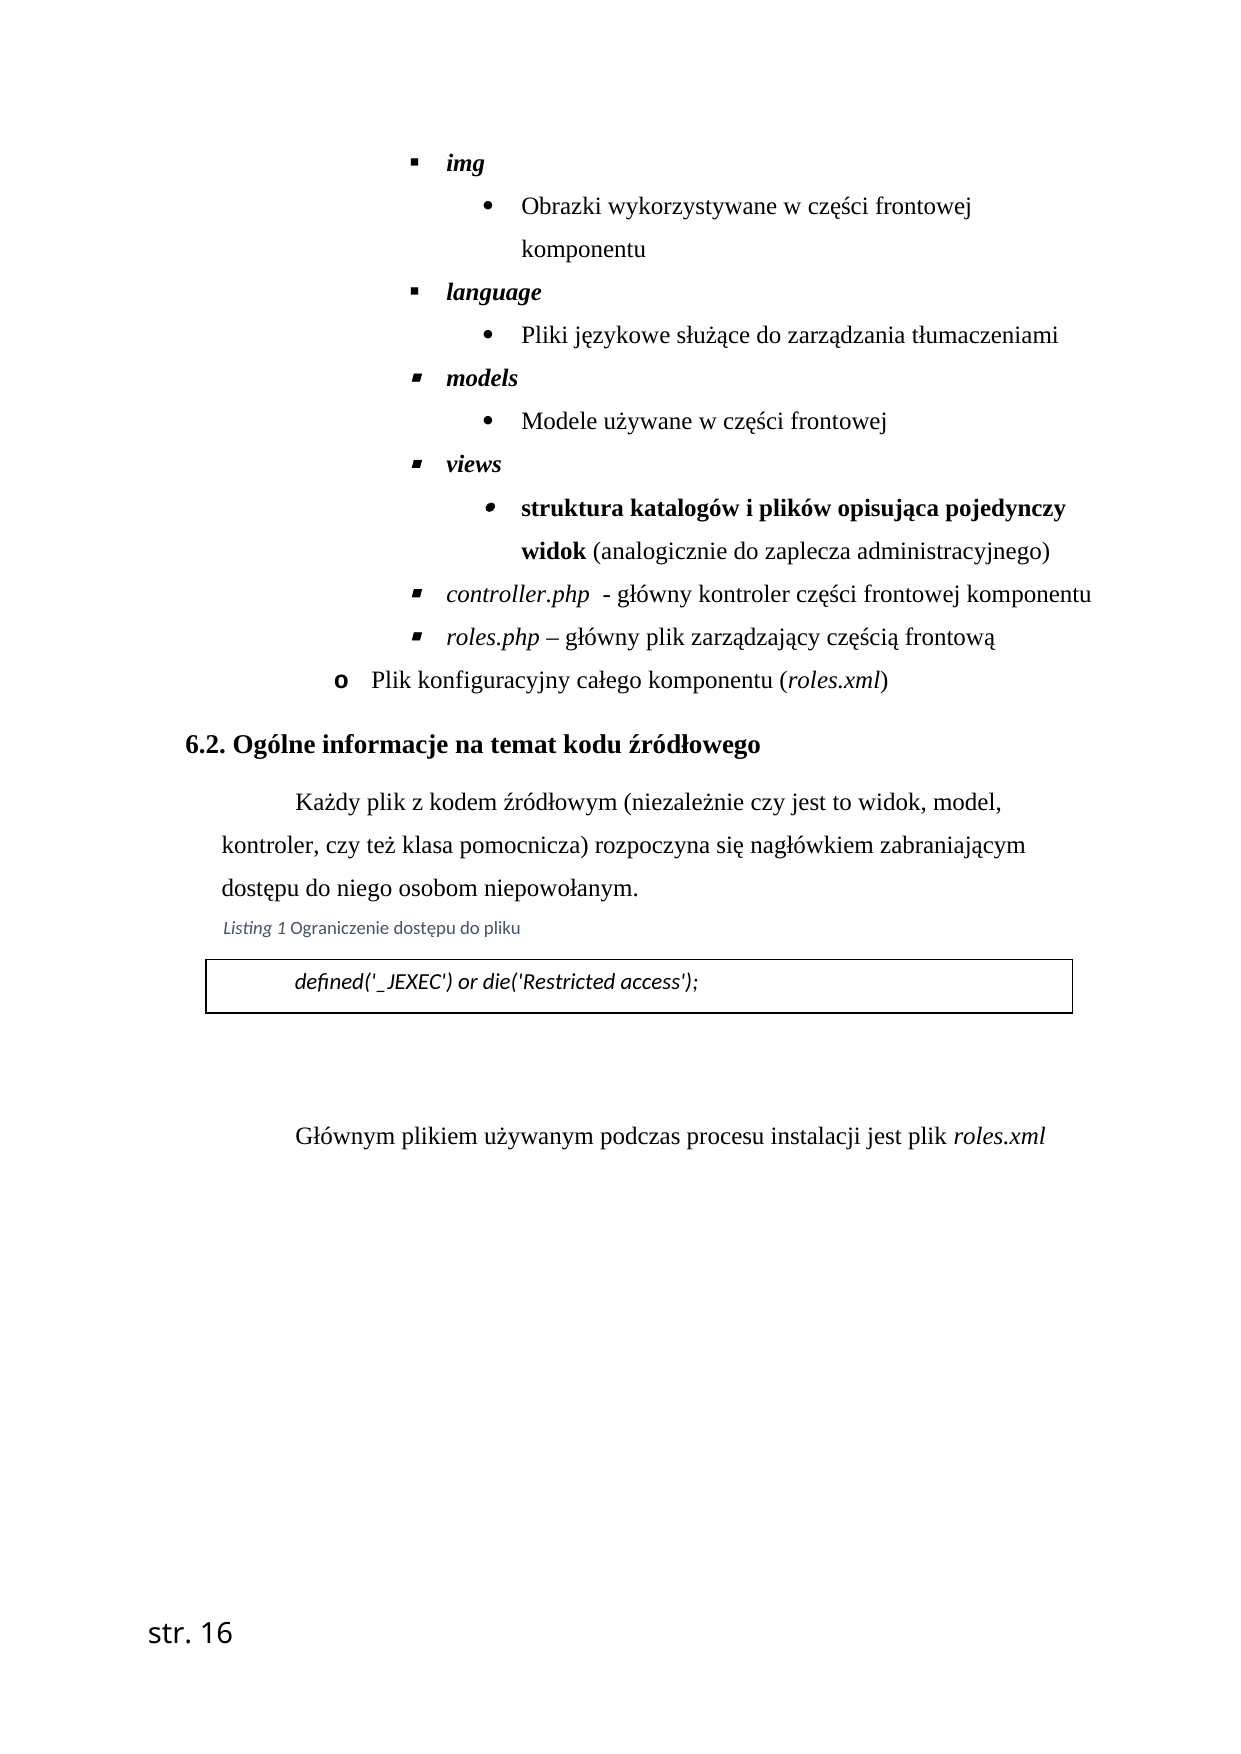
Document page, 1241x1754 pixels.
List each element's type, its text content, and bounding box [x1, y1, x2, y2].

list Plik konfiguracyjny całego komponentu (roles.xml) [333, 665, 1093, 696]
list Modele używane w części frontowej [483, 406, 1093, 435]
text Każdy plik z kodem źródłowym (niezależnie czy jest to widok, model, kontroler, czy też klasa pomocnicza) rozpoczyna się nagłówkiem zabraniającym dostępu do niego osobom niepowołanym. [221, 787, 1093, 902]
list models [408, 363, 1093, 392]
subtitle 6.2. Ogólne informacje na temat kodu źródłowego [185, 728, 1093, 759]
text Głównym plikiem używanym podczas procesu instalacji jest plik roles.xml [148, 1121, 1093, 1149]
list Obrazki wykorzystywane w części frontowej komponentu [483, 191, 1093, 263]
list img [408, 148, 1093, 176]
list struktura katalogów i plików opisująca pojedynczy widok (analogicznie do zaplecza administracyjnego) [483, 493, 1093, 564]
list views [408, 449, 1093, 478]
list roles.php – główny plik zarządzający częścią frontową [408, 622, 1093, 651]
list language [408, 277, 1093, 306]
list Pliki językowe służące do zarządzania tłumaczeniami [483, 320, 1093, 349]
list controller.php - główny kontroler części frontowej komponentu [408, 579, 1093, 608]
